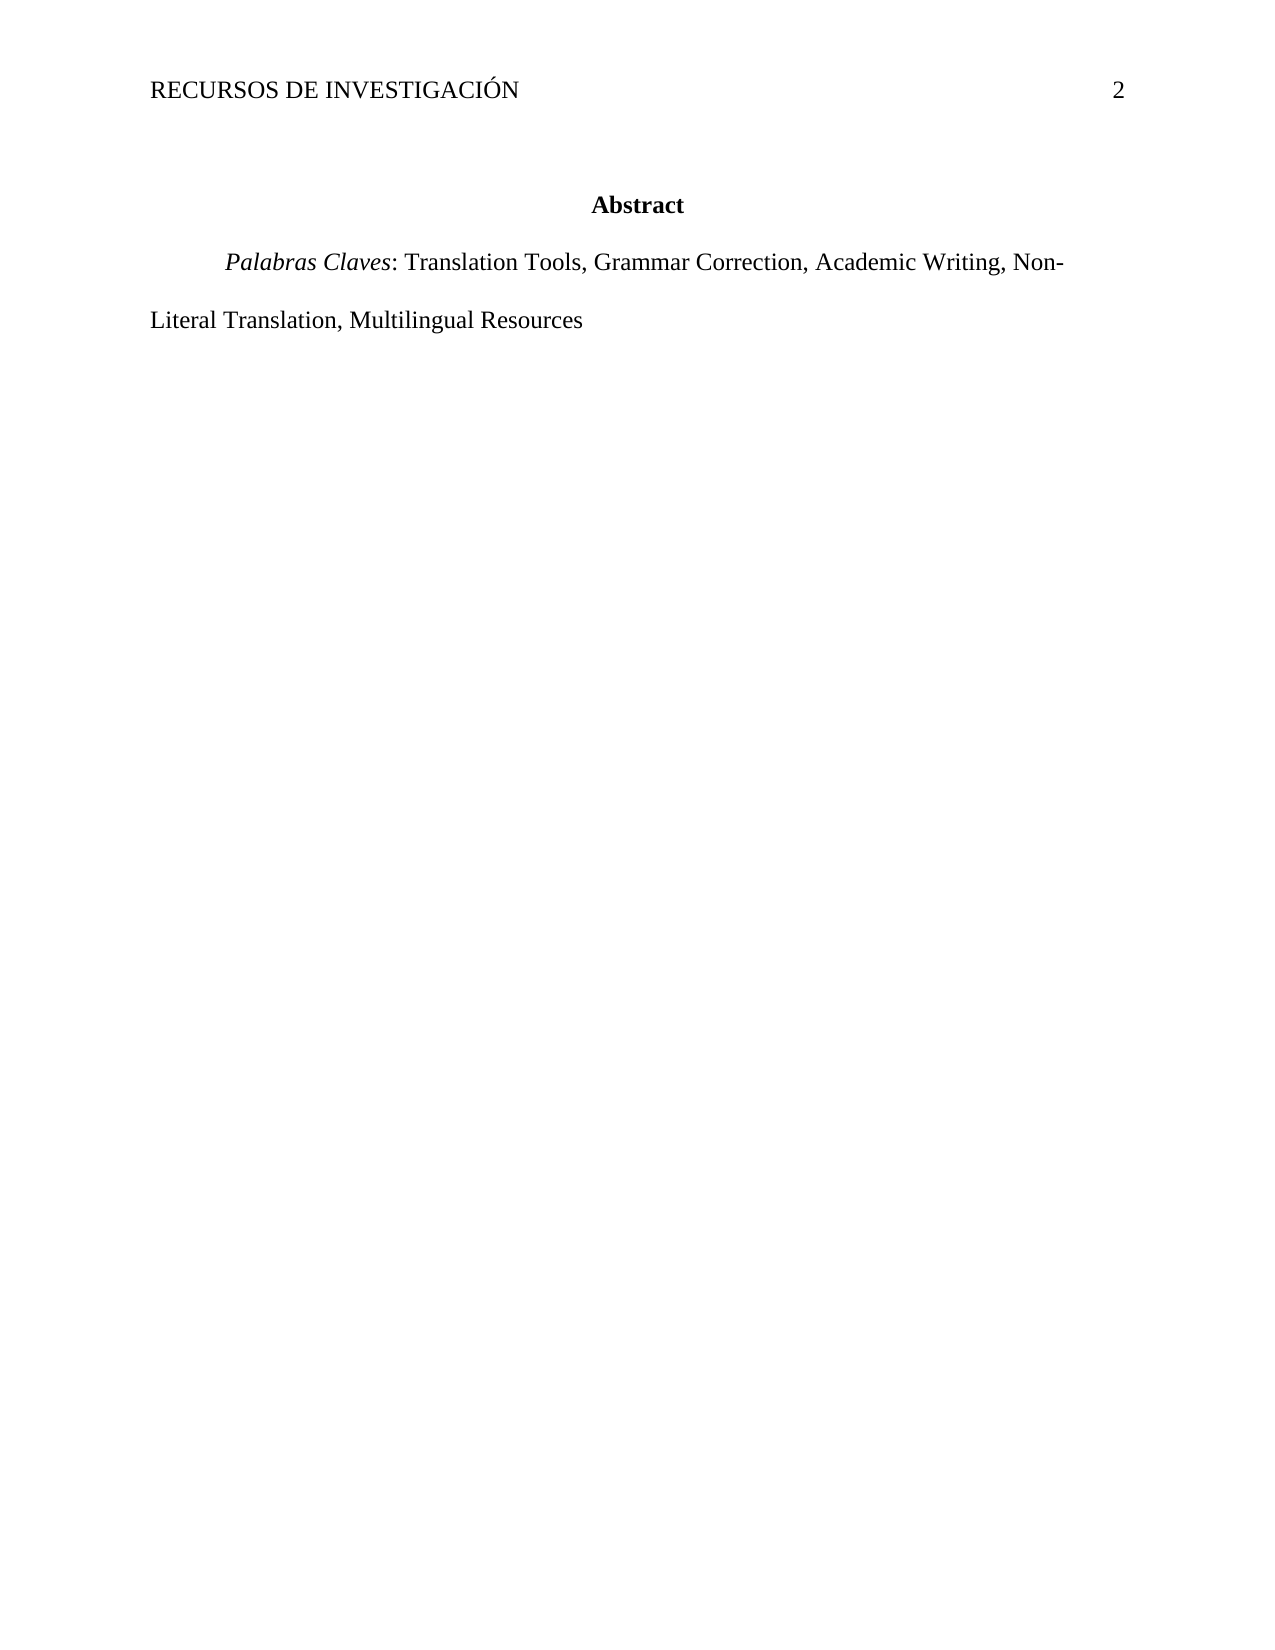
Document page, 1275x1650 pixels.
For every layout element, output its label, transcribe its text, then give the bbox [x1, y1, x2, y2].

subtitle Abstract [150, 190, 1125, 219]
text Palabras Claves: Translation Tools, Grammar Correction, Academic Writing, Non-Literal Translation, Multilingual Resources [150, 247, 1125, 334]
